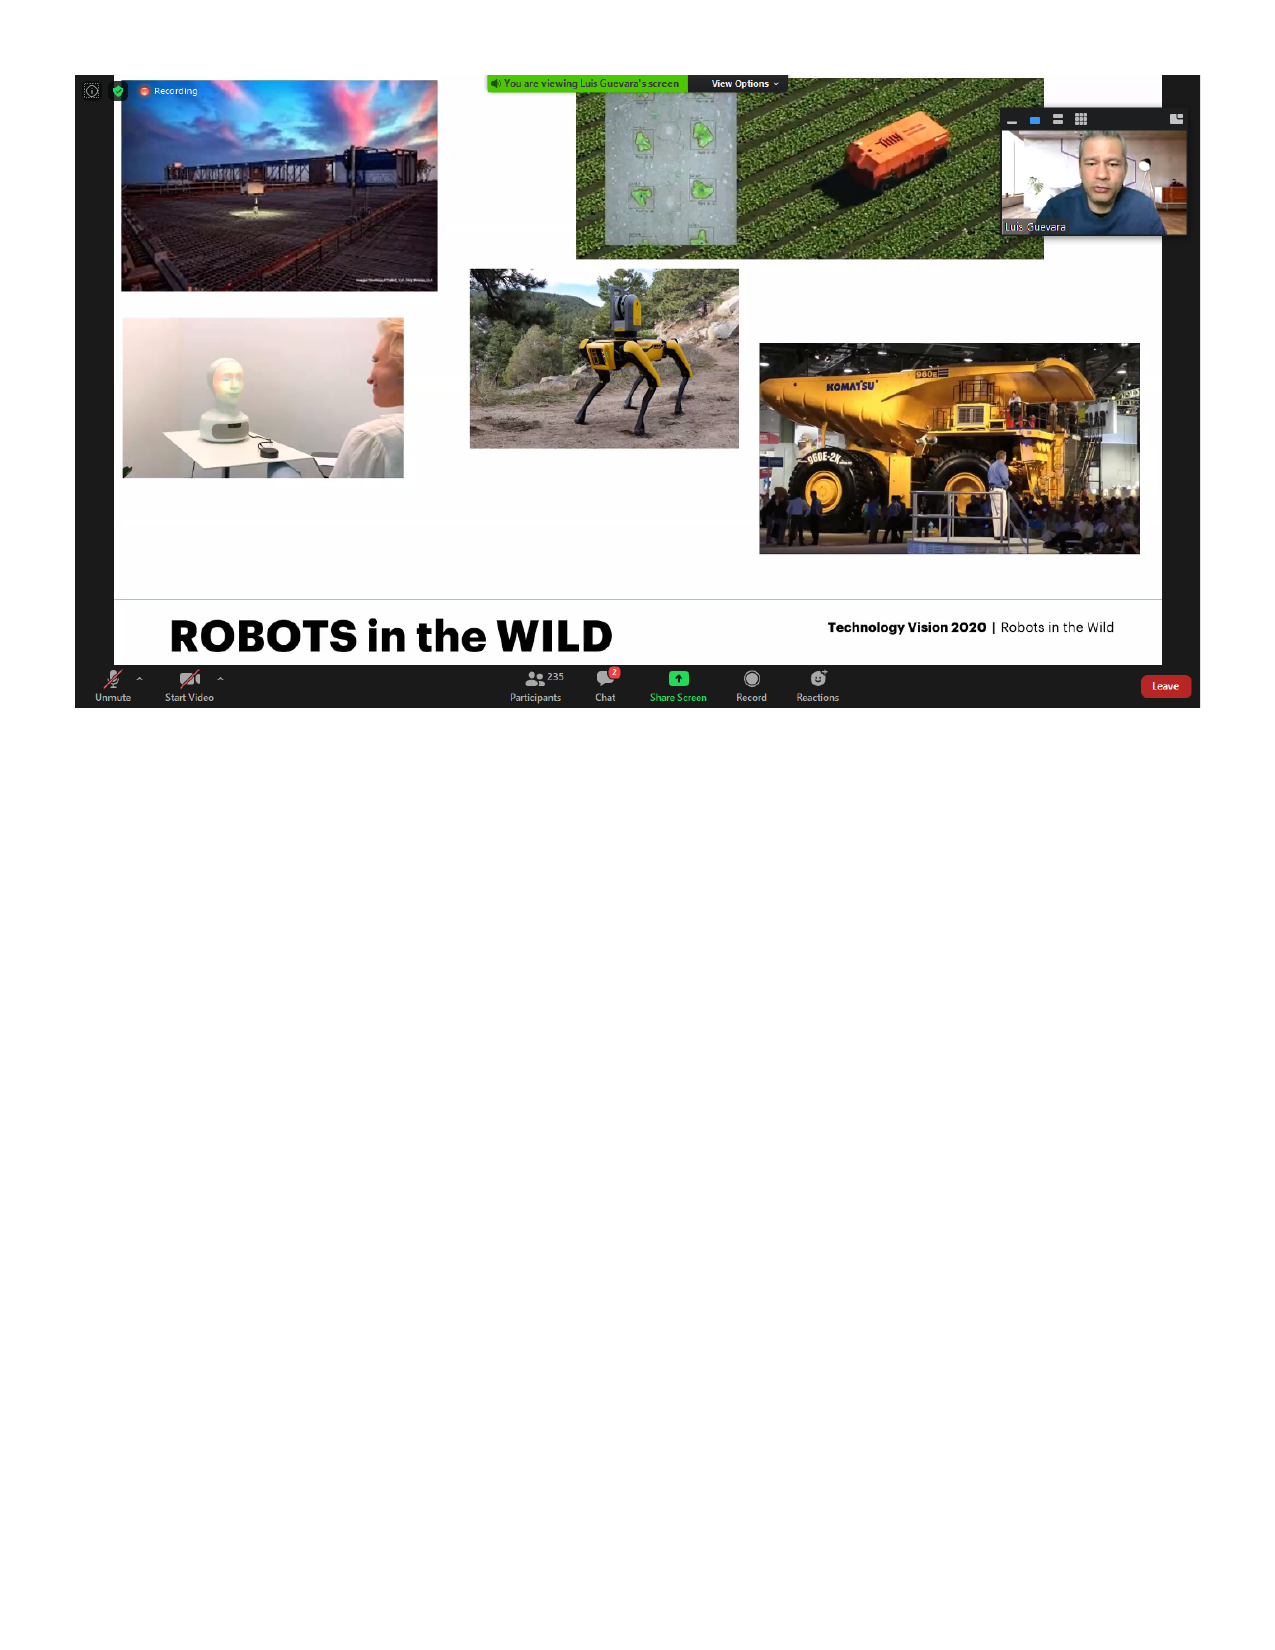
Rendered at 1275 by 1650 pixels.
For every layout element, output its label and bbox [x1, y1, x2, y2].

picture [75, 75, 1200, 708]
